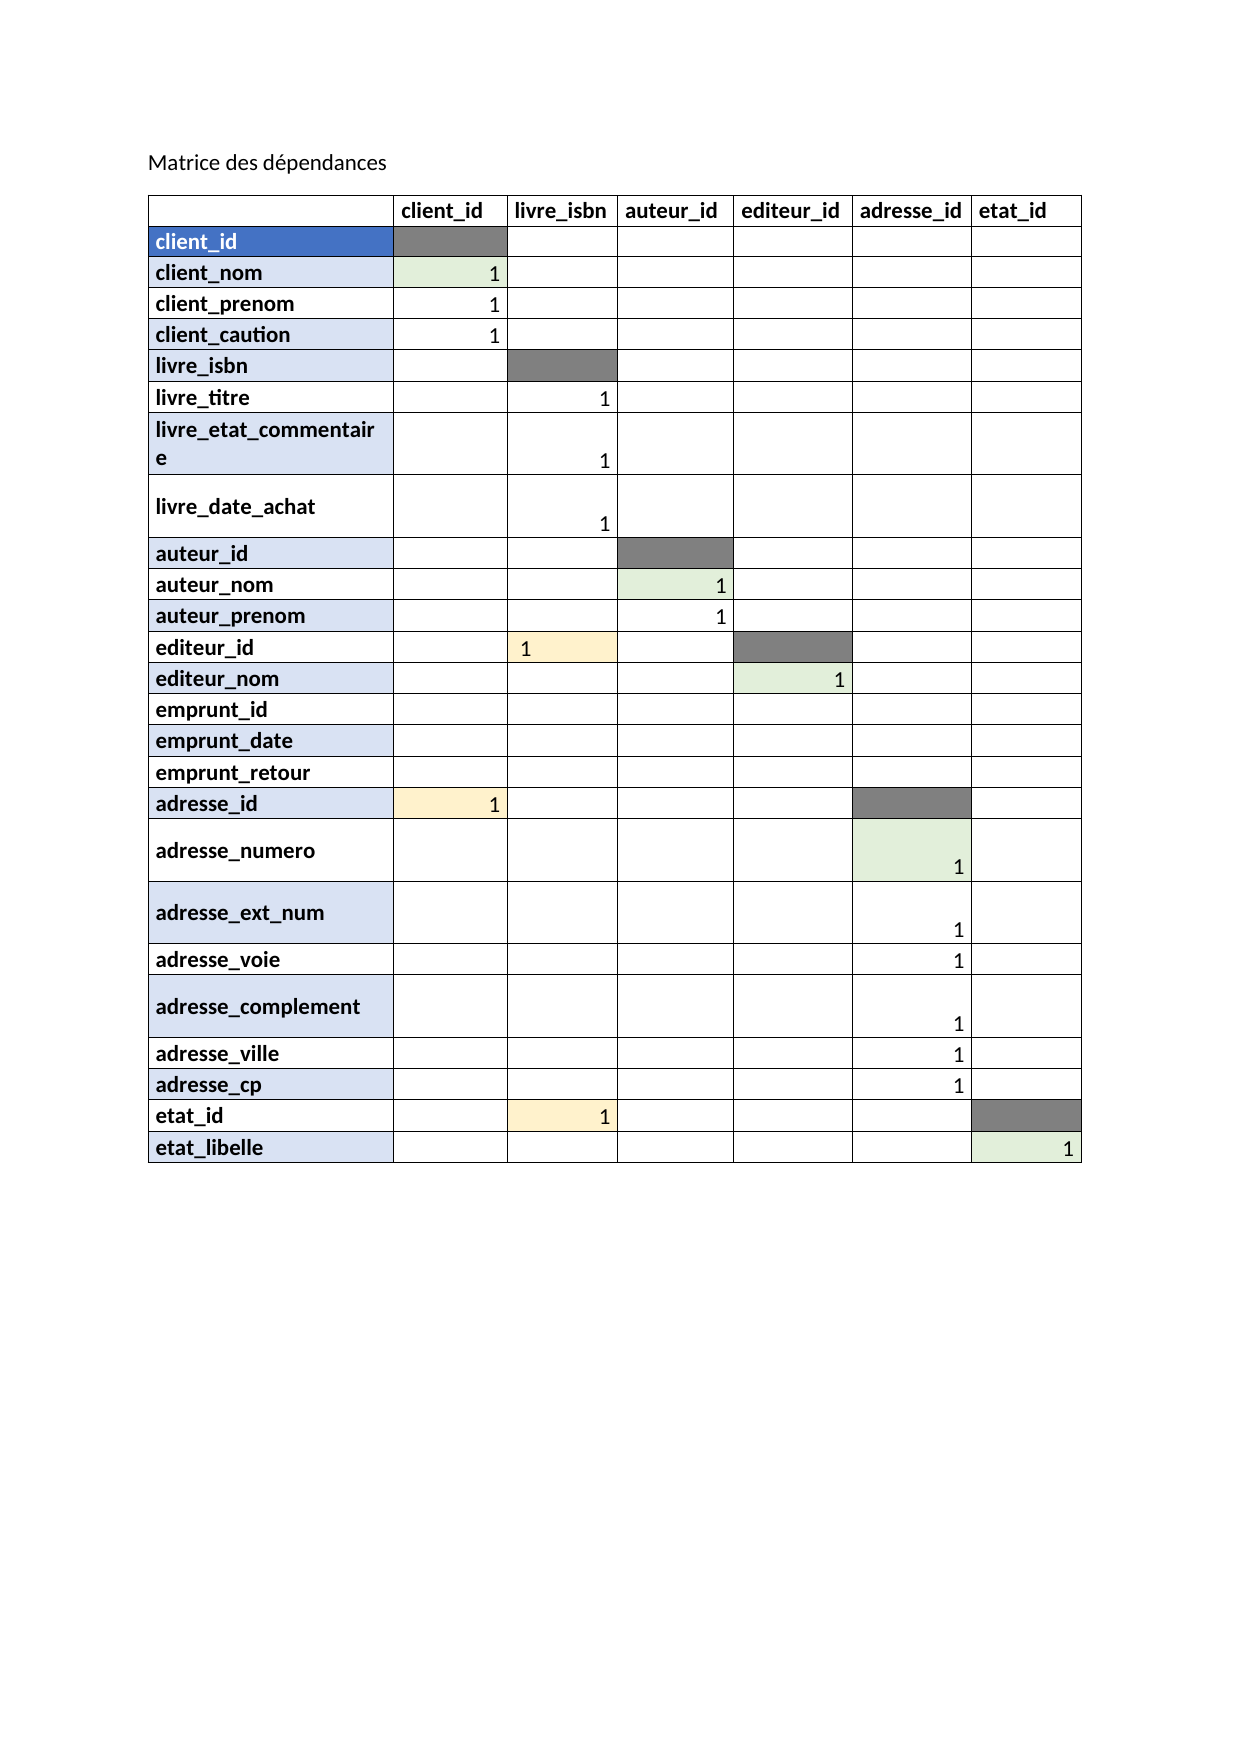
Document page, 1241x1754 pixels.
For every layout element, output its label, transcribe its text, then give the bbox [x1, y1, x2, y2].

table_cell [618, 819, 733, 881]
table_cell [853, 1132, 971, 1162]
table_cell [618, 413, 733, 474]
table_cell [734, 1100, 852, 1131]
table_cell [508, 882, 617, 943]
table_cell [508, 944, 617, 974]
table_cell [734, 350, 852, 381]
table_header editeur_id [734, 196, 852, 226]
table_cell [394, 944, 507, 974]
table_cell [853, 569, 971, 599]
table_cell livre_etat_commentaire [149, 413, 393, 474]
table_cell etat_id [149, 1100, 393, 1131]
table_cell [618, 663, 733, 693]
table_cell 1 [394, 288, 507, 318]
table_cell [618, 1038, 733, 1068]
table_cell emprunt_date [149, 725, 393, 756]
table_cell 1 [972, 1132, 1081, 1162]
table_cell 1 [853, 882, 971, 943]
table_cell [618, 788, 733, 818]
table_cell [972, 944, 1081, 974]
table_cell [734, 538, 852, 568]
table_cell [972, 569, 1081, 599]
table_cell client_caution [149, 319, 393, 349]
table_cell 1 [508, 1100, 617, 1131]
table_cell editeur_nom [149, 663, 393, 693]
table_cell [734, 788, 852, 818]
table_cell 1 [734, 663, 852, 693]
table_cell auteur_prenom [149, 600, 393, 631]
table_cell client_prenom [149, 288, 393, 318]
table_cell 1 [508, 475, 617, 537]
table_cell [394, 413, 507, 474]
table_cell [734, 227, 852, 256]
table_cell [508, 600, 617, 631]
table_cell [853, 663, 971, 693]
table_cell [734, 288, 852, 318]
table_cell adresse_cp [149, 1069, 393, 1099]
table_cell [394, 694, 507, 724]
table_cell 1 [853, 975, 971, 1037]
table_cell [508, 694, 617, 724]
table_cell [508, 257, 617, 287]
table_cell livre_isbn [149, 350, 393, 381]
table_cell [972, 632, 1081, 662]
table_cell [394, 819, 507, 881]
table_cell adresse_voie [149, 944, 393, 974]
table_cell [853, 538, 971, 568]
table_cell [972, 350, 1081, 381]
table_cell [508, 663, 617, 693]
table_cell [618, 319, 733, 349]
table_cell [394, 975, 507, 1037]
table_cell [618, 382, 733, 412]
table_cell [508, 819, 617, 881]
table_cell [508, 788, 617, 818]
table_cell [972, 975, 1081, 1037]
table_cell client_nom [149, 257, 393, 287]
table_cell [853, 257, 971, 287]
table_cell [394, 757, 507, 787]
table_cell 1 [618, 569, 733, 599]
table_cell [972, 382, 1081, 412]
table_cell [734, 1038, 852, 1068]
table_cell [618, 1100, 733, 1131]
table_cell [972, 819, 1081, 881]
table_cell [972, 757, 1081, 787]
table_cell [618, 538, 733, 568]
table_cell [734, 725, 852, 756]
table_cell [734, 1069, 852, 1099]
table_cell livre_date_achat [149, 475, 393, 537]
table_cell [618, 757, 733, 787]
table_cell [853, 350, 971, 381]
table_cell auteur_id [149, 538, 393, 568]
table_cell [853, 413, 971, 474]
table_cell adresse_ville [149, 1038, 393, 1068]
table_cell livre_titre [149, 382, 393, 412]
table_cell [394, 663, 507, 693]
table_cell [618, 1069, 733, 1099]
table_cell [618, 882, 733, 943]
table_cell [972, 319, 1081, 349]
table_cell [394, 475, 507, 537]
table_cell [734, 319, 852, 349]
table_cell [972, 1069, 1081, 1099]
table_cell [508, 1069, 617, 1099]
table_cell [394, 1038, 507, 1068]
table_cell adresse_id [149, 788, 393, 818]
table_cell [394, 569, 507, 599]
table_cell [508, 1038, 617, 1068]
table_cell [734, 569, 852, 599]
table_cell [394, 882, 507, 943]
table_cell [394, 725, 507, 756]
table_cell [853, 694, 971, 724]
table_cell 1 [508, 382, 617, 412]
table_cell 1 [394, 319, 507, 349]
table_cell [853, 788, 971, 818]
table_cell auteur_nom [149, 569, 393, 599]
table_cell [972, 788, 1081, 818]
table_cell adresse_complement [149, 975, 393, 1037]
table_cell [734, 600, 852, 631]
table_cell [853, 319, 971, 349]
table_cell [394, 632, 507, 662]
table_cell [972, 882, 1081, 943]
table_cell [508, 319, 617, 349]
table_cell [972, 475, 1081, 537]
table_cell [508, 757, 617, 787]
table_cell [972, 725, 1081, 756]
table_cell [734, 257, 852, 287]
table_cell [734, 632, 852, 662]
table_cell [394, 1132, 507, 1162]
table_cell [853, 632, 971, 662]
table_cell 1 [853, 1038, 971, 1068]
table_cell [734, 413, 852, 474]
table_cell [618, 694, 733, 724]
table_cell [972, 663, 1081, 693]
table_cell [508, 538, 617, 568]
table_cell [734, 1132, 852, 1162]
table_cell [972, 538, 1081, 568]
table_cell [508, 569, 617, 599]
table_cell [734, 975, 852, 1037]
table_header etat_id [972, 196, 1081, 226]
table_cell [853, 288, 971, 318]
table_header client_id [394, 196, 507, 226]
text Matrice des dépendances [148, 148, 1093, 176]
table_cell [618, 975, 733, 1037]
table_cell [972, 413, 1081, 474]
table_cell [972, 600, 1081, 631]
table_cell [394, 350, 507, 381]
table_cell adresse_numero [149, 819, 393, 881]
table_cell [734, 382, 852, 412]
table_cell [734, 819, 852, 881]
table_cell emprunt_id [149, 694, 393, 724]
table_cell [618, 944, 733, 974]
table_cell [508, 227, 617, 256]
table_cell [394, 227, 507, 256]
table_cell [508, 350, 617, 381]
table_cell [734, 757, 852, 787]
table_cell [618, 725, 733, 756]
table_cell [618, 350, 733, 381]
table_cell emprunt_retour [149, 757, 393, 787]
table_cell 1 [853, 819, 971, 881]
table_header [149, 196, 393, 226]
table_cell 1 [394, 788, 507, 818]
table_cell [508, 725, 617, 756]
table_cell [394, 1100, 507, 1131]
table_cell 1 [508, 413, 617, 474]
table_cell [508, 975, 617, 1037]
table_cell [972, 288, 1081, 318]
table_cell [394, 538, 507, 568]
table_cell adresse_ext_num [149, 882, 393, 943]
table_cell [618, 257, 733, 287]
table_cell 1 [853, 944, 971, 974]
table_cell [853, 382, 971, 412]
table_header auteur_id [618, 196, 733, 226]
table_cell editeur_id [149, 632, 393, 662]
table_cell [972, 227, 1081, 256]
table_cell [972, 694, 1081, 724]
table_cell [853, 1100, 971, 1131]
table_header adresse_id [853, 196, 971, 226]
table_cell [972, 1038, 1081, 1068]
table_cell client_id [149, 227, 393, 256]
table_cell [508, 288, 617, 318]
table_cell [618, 632, 733, 662]
table_cell [618, 288, 733, 318]
table_cell [853, 227, 971, 256]
table_cell [618, 1132, 733, 1162]
table_cell [394, 1069, 507, 1099]
table_cell 1 [394, 257, 507, 287]
table_cell [972, 1100, 1081, 1131]
table_cell [734, 882, 852, 943]
table_cell 1 [853, 1069, 971, 1099]
table_cell 1 [618, 600, 733, 631]
table_cell [618, 475, 733, 537]
table_cell [618, 227, 733, 256]
table_cell [394, 600, 507, 631]
table_header livre_isbn [508, 196, 617, 226]
table_cell [853, 475, 971, 537]
table_cell [508, 1132, 617, 1162]
table_cell [734, 944, 852, 974]
table_cell [734, 475, 852, 537]
table_cell [972, 257, 1081, 287]
table_cell [394, 382, 507, 412]
table_cell [853, 600, 971, 631]
table_cell 1 [508, 632, 617, 662]
table_cell [853, 757, 971, 787]
table_cell [853, 725, 971, 756]
table_cell etat_libelle [149, 1132, 393, 1162]
table_cell [734, 694, 852, 724]
